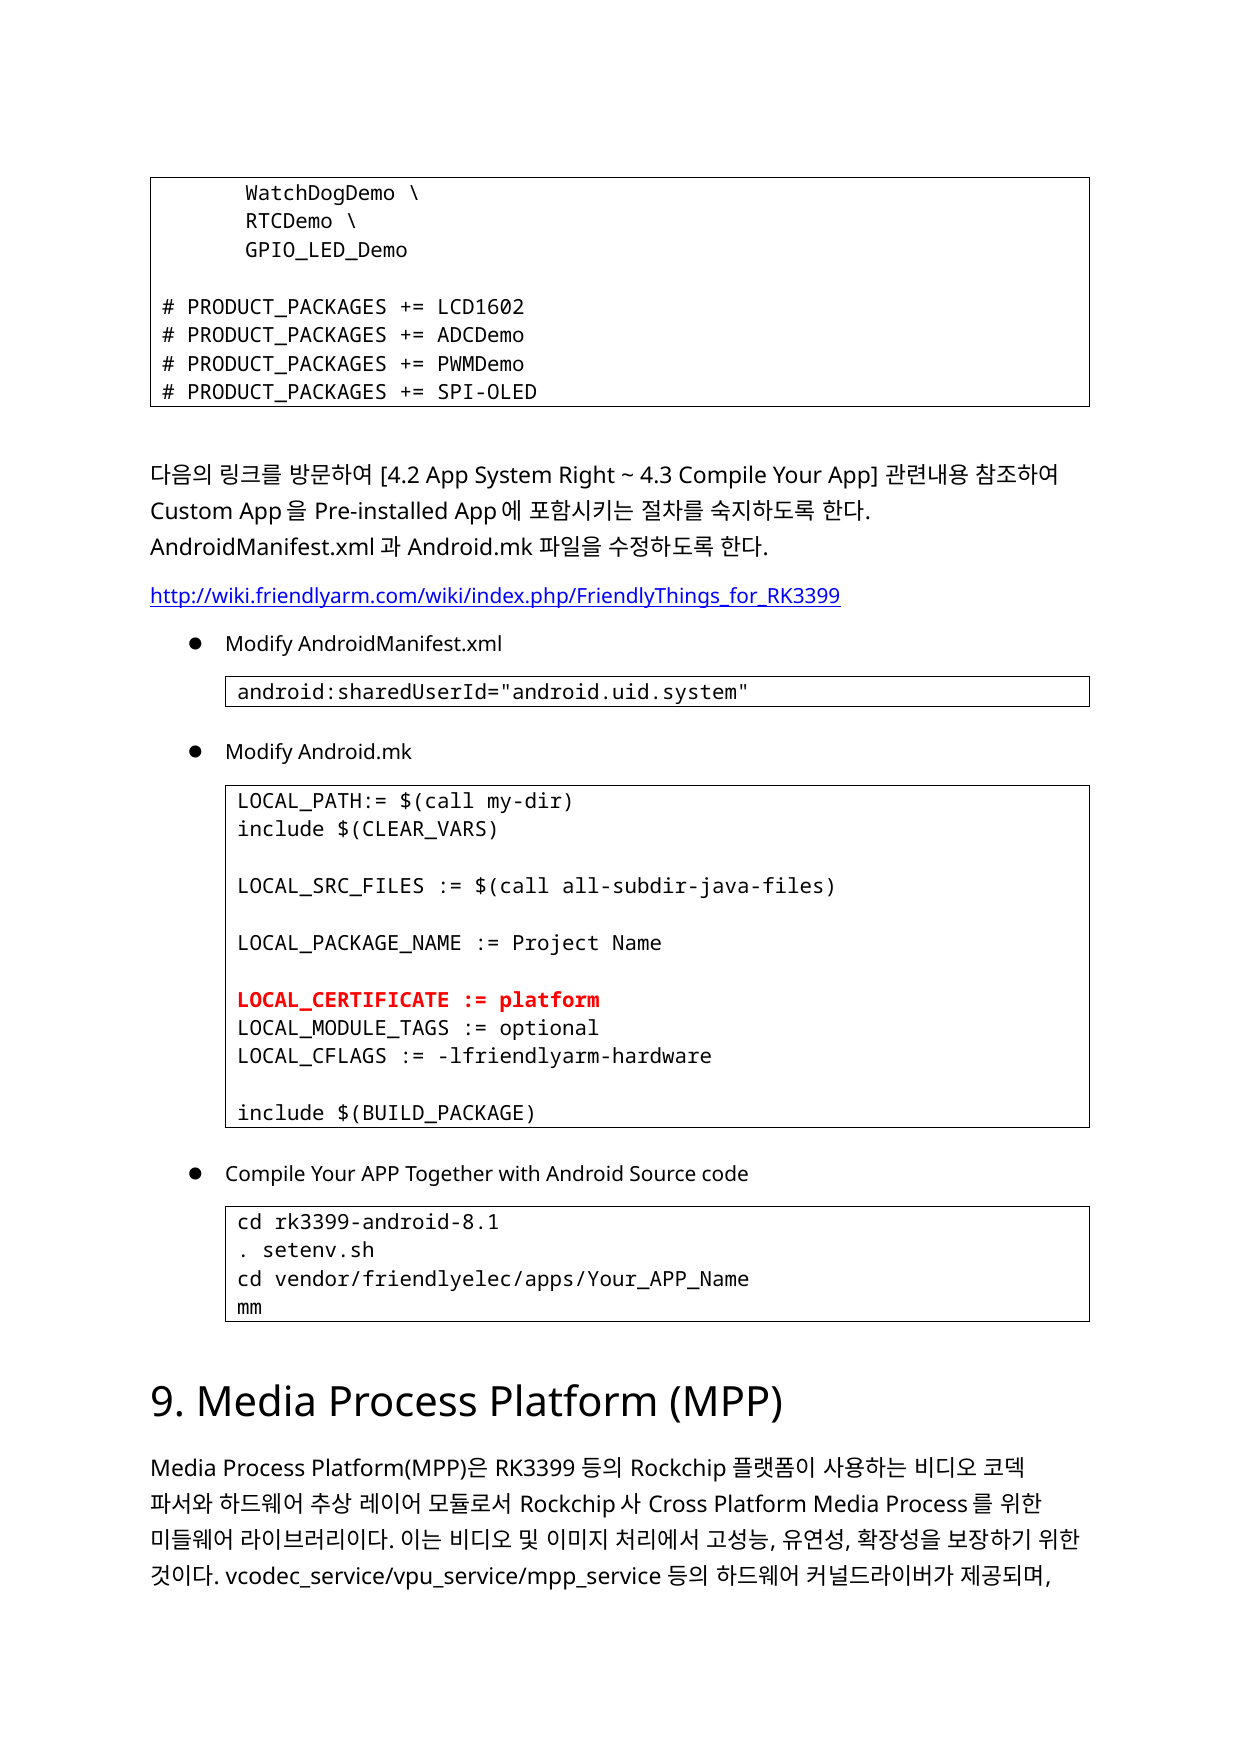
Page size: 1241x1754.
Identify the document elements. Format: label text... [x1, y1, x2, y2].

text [150, 1450, 1090, 1591]
list Modify Android.mk [187, 737, 1090, 766]
text http://wiki.friendlyarm.com/wiki/index.php/FriendlyThings_for_RK3399 [150, 582, 1090, 610]
table_header cd rk3399-android-8.1 . setenv.sh cd vendor/friendlyelec/apps/Your_APP_Name mm [226, 1207, 1089, 1321]
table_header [151, 178, 1089, 406]
list Compile Your APP Together with Android Source code [187, 1159, 1090, 1187]
list Modify AndroidManifest.xml [187, 629, 1090, 657]
table_header LOCAL_PATH:= $(call my-dir) include $(CLEAR_VARS) LOCAL_SRC_FILES := $(call all-subdir-java-files) LOCAL_PACKAGE_NAME := Project Name LOCAL_CERTIFICATE := platform LOCAL_MODULE_TAGS := optional LOCAL_CFLAGS := -lfriendlyarm-hardware include $(BUILD_PACKAGE) [226, 786, 1089, 1127]
table_header android:sharedUserId="android.uid.system" [226, 677, 1089, 706]
text 9. Media Process Platform (MPP) [150, 1372, 1090, 1429]
text 다음의 링크를 방문하여 [4.2 App System Right ~ 4.3 Compile Your App] 관련내용 참조하여 Custom App을 Pre-installed App에 포함시키는 절차를 숙지하도록 한다. AndroidManifest.xml과 Android.mk 파일을 수정하도록 한다. [150, 457, 1090, 562]
